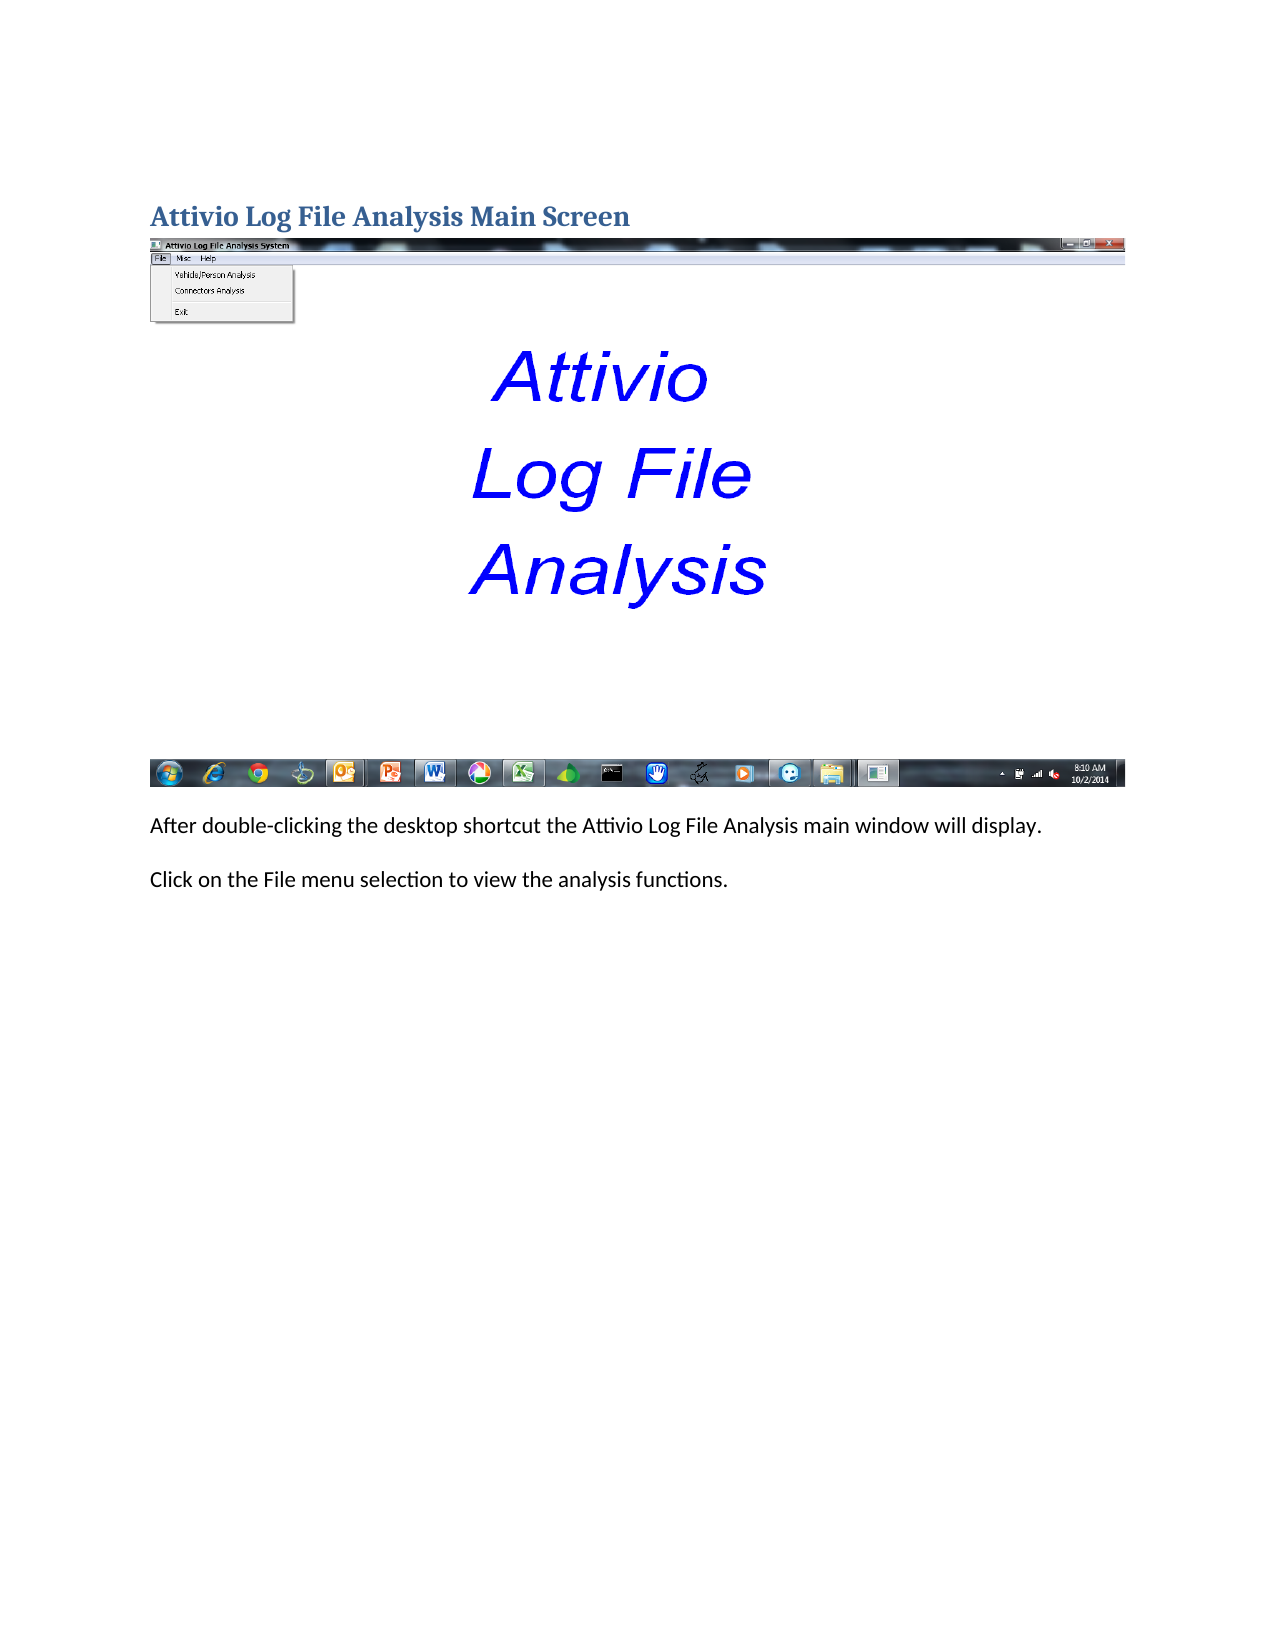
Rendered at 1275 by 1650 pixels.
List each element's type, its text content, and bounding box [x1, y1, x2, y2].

subtitle Attivio Log File Analysis Main Screen [150, 200, 1125, 233]
text After double-clicking the desktop shortcut the Attivio Log File Analysis main window will display. [150, 812, 1125, 840]
picture [150, 238, 1125, 787]
text Click on the File menu selection to view the analysis functions. [150, 865, 1125, 893]
